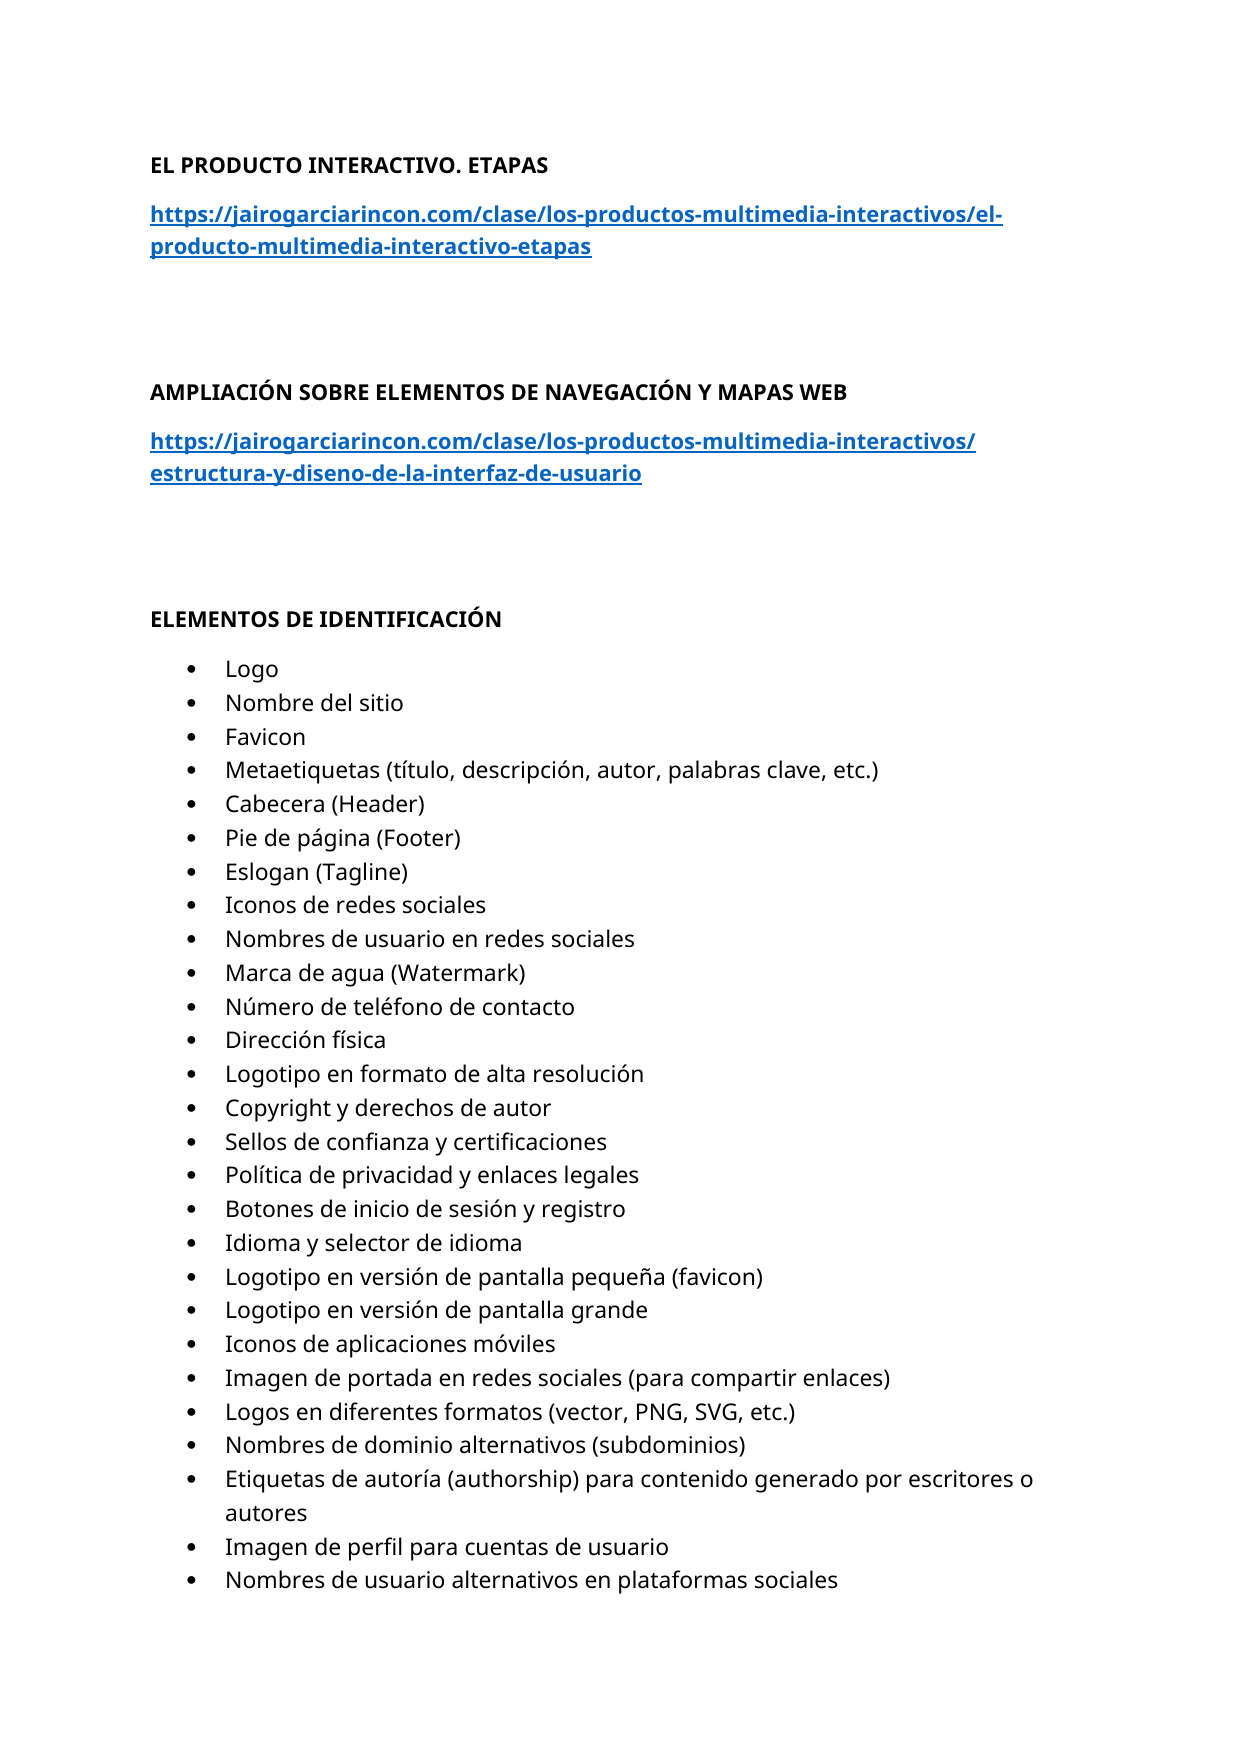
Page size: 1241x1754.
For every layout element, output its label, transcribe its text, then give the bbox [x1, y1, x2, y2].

list Nombre del sitio [187, 687, 1090, 718]
list Logos en diferentes formatos (vector, PNG, SVG, etc.) [187, 1395, 1090, 1427]
list Botones de inicio de sesión y registro [187, 1193, 1090, 1224]
list Favicon [187, 720, 1090, 752]
list Iconos de redes sociales [187, 889, 1090, 920]
text https://jairogarciarincon.com/clase/los-productos-multimedia-interactivos/estructura-y-diseno-de-la-interfaz-de-usuario [150, 426, 1090, 488]
list Logotipo en versión de pantalla pequeña (favicon) [187, 1260, 1090, 1292]
list Dirección física [187, 1024, 1090, 1055]
list Imagen de perfil para cuentas de usuario [187, 1530, 1090, 1562]
list Logotipo en formato de alta resolución [187, 1058, 1090, 1089]
list Logo [187, 653, 1090, 684]
text ELEMENTOS DE IDENTIFICACIÓN [150, 604, 1090, 634]
list Iconos de aplicaciones móviles [187, 1328, 1090, 1359]
list Pie de página (Footer) [187, 822, 1090, 853]
list Marca de agua (Watermark) [187, 957, 1090, 988]
list Política de privacidad y enlaces legales [187, 1159, 1090, 1190]
list Eslogan (Tagline) [187, 855, 1090, 887]
list Copyright y derechos de autor [187, 1092, 1090, 1123]
list Idioma y selector de idioma [187, 1227, 1090, 1258]
list Cabecera (Header) [187, 788, 1090, 819]
list Metaetiquetas (título, descripción, autor, palabras clave, etc.) [187, 754, 1090, 785]
list Logotipo en versión de pantalla grande [187, 1294, 1090, 1325]
list Imagen de portada en redes sociales (para compartir enlaces) [187, 1362, 1090, 1393]
list Nombres de usuario alternativos en plataformas sociales [187, 1564, 1090, 1595]
text AMPLIACIÓN SOBRE ELEMENTOS DE NAVEGACIÓN Y MAPAS WEB [150, 377, 1090, 407]
list Etiquetas de autoría (authorship) para contenido generado por escritores o autores [187, 1463, 1090, 1528]
list Nombres de dominio alternativos (subdominios) [187, 1429, 1090, 1460]
list Nombres de usuario en redes sociales [187, 923, 1090, 954]
text EL PRODUCTO INTERACTIVO. ETAPAS [150, 150, 1090, 180]
list Número de teléfono de contacto [187, 990, 1090, 1022]
text https://jairogarciarincon.com/clase/los-productos-multimedia-interactivos/el-producto-multimedia-interactivo-etapas [150, 199, 1090, 261]
list Sellos de confianza y certificaciones [187, 1125, 1090, 1157]
